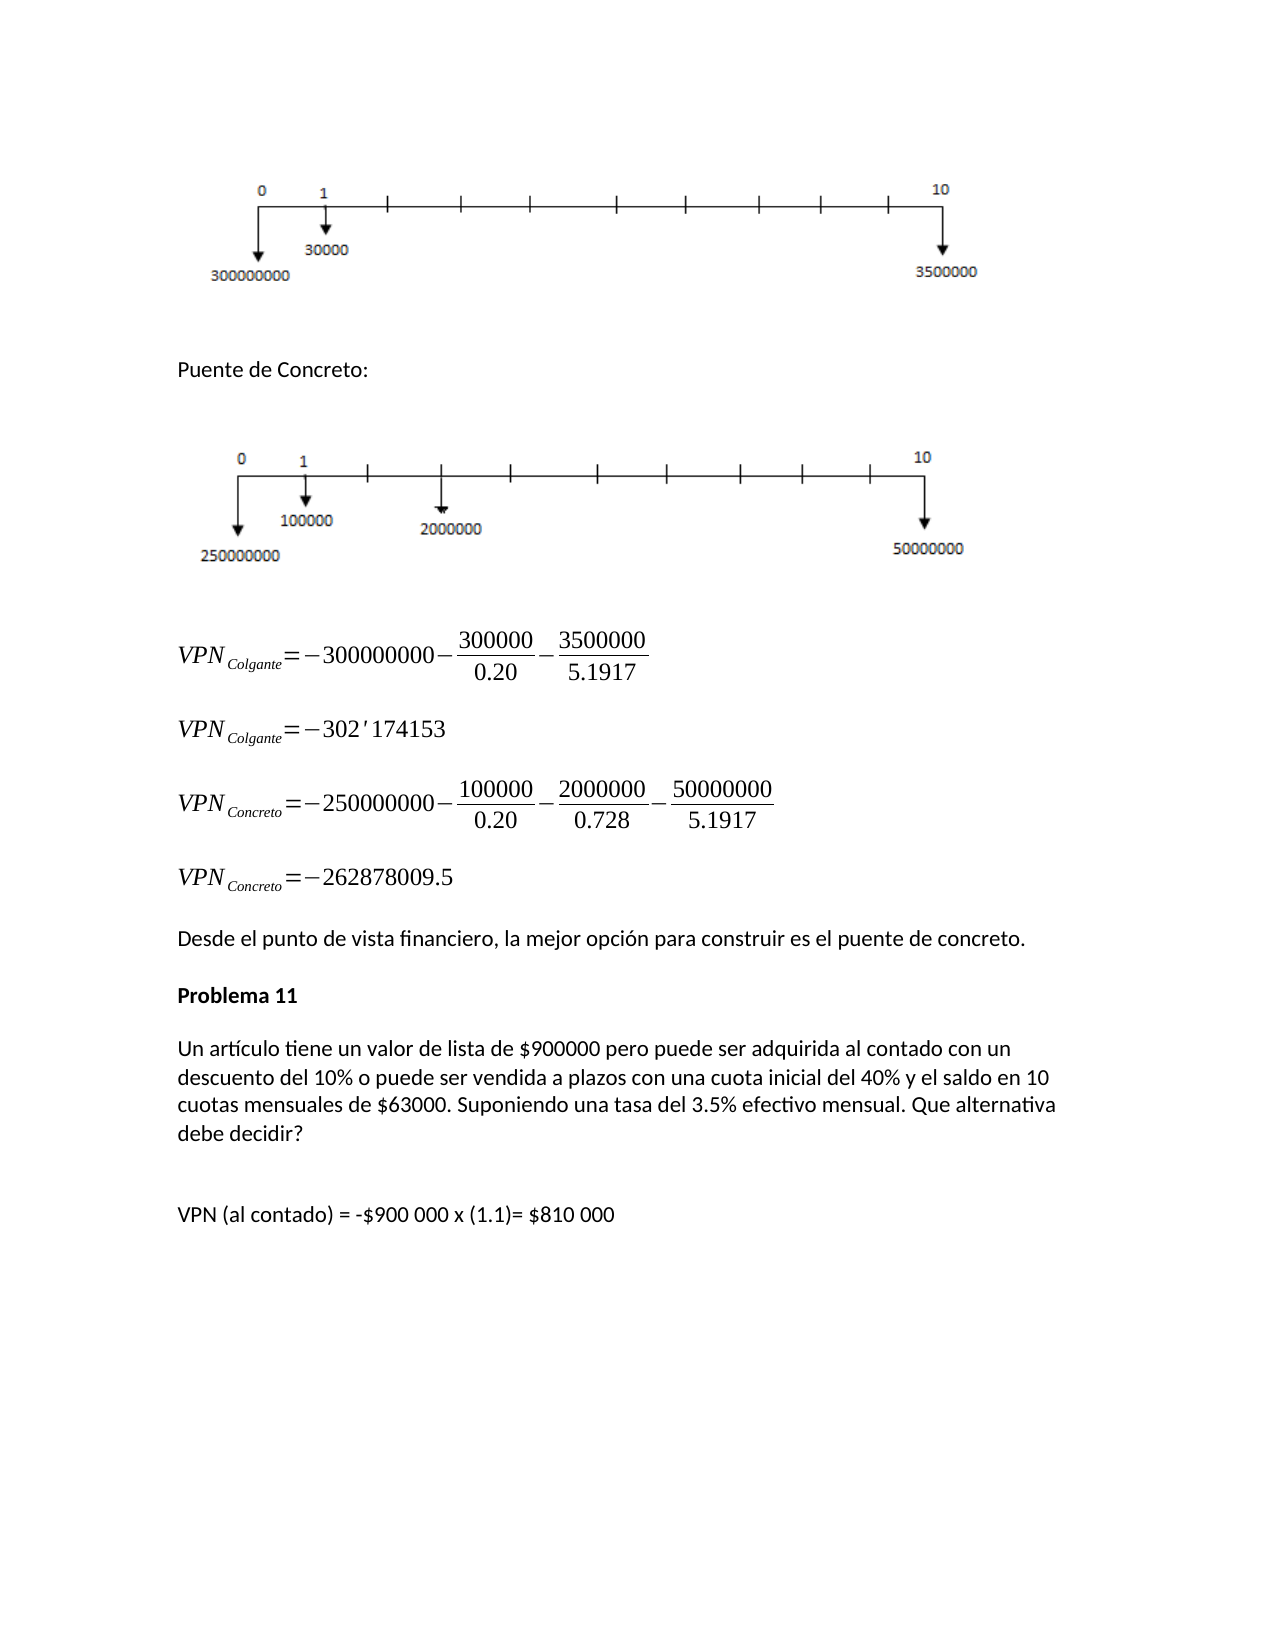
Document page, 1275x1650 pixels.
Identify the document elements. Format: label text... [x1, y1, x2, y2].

text Un artículo tiene un valor de lista de $900000 pero puede ser adquirida al contado con un descuento del 10% o puede ser vendida a plazos con una cuota inicial del 40% y el saldo en 10 cuotas mensuales de $63000. Suponiendo una tasa del 3.5% efectivo mensual. Que alternativa debe decidir? [177, 1034, 1098, 1147]
text VPN (al contado) = -$900 000 x (1.1)= $810 000 [177, 1200, 1098, 1228]
picture [177, 147, 998, 326]
text Desde el punto de vista financiero, la mejor opción para construir es el puente de concreto. [177, 924, 1098, 952]
text Puente de Concreto: [177, 355, 1098, 383]
picture [177, 412, 985, 598]
text Problema 11 [177, 982, 1098, 1009]
